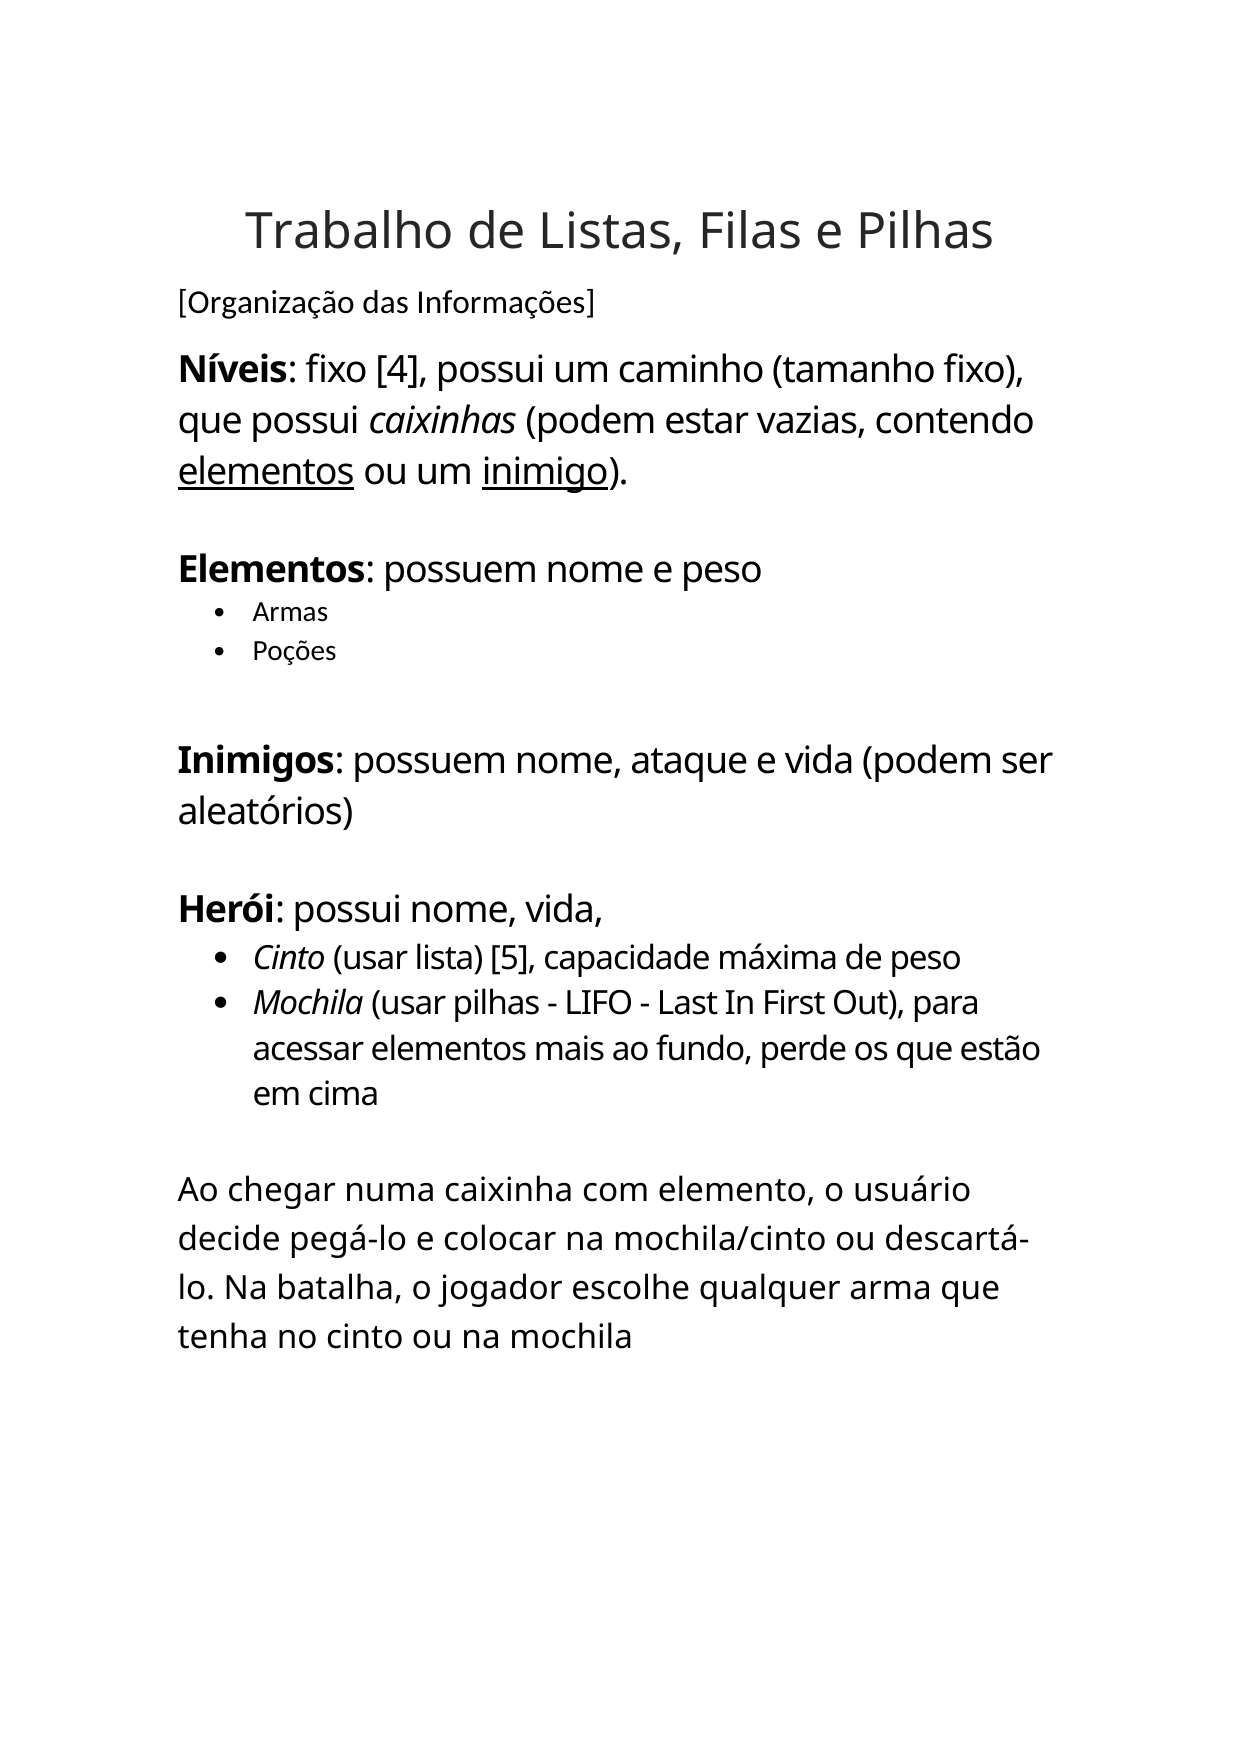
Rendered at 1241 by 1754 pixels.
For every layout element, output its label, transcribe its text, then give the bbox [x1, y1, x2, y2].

title Elementos: possuem nome e peso [177, 542, 1063, 593]
list Armas [215, 593, 1063, 629]
title Herói: possui nome, vida, [177, 883, 1063, 934]
text Ao chegar numa caixinha com elemento, o usuário decide pegá-lo e colocar na mochila/cinto ou descartá-lo. Na batalha, o jogador escolhe qualquer arma que tenha no cinto ou na mochila [177, 1166, 1063, 1358]
title Inimigos: possuem nome, ataque e vida (podem ser aleatórios) [177, 734, 1063, 836]
list Poções [215, 632, 1063, 667]
subtitle Trabalho de Listas, Filas e Pilhas [177, 196, 1063, 264]
title Níveis: fixo [4], possui um caminho (tamanho fixo), que possui caixinhas (podem estar vazias, contendo elementos ou um inimigo). [177, 342, 1063, 495]
text [Organização das Informações] [177, 282, 1063, 322]
title Cinto (usar lista) [5], capacidade máxima de peso [215, 934, 1063, 979]
title Mochila (usar pilhas - LIFO - Last In First Out), para acessar elementos mais ao fundo, perde os que estão em cima [215, 979, 1063, 1115]
